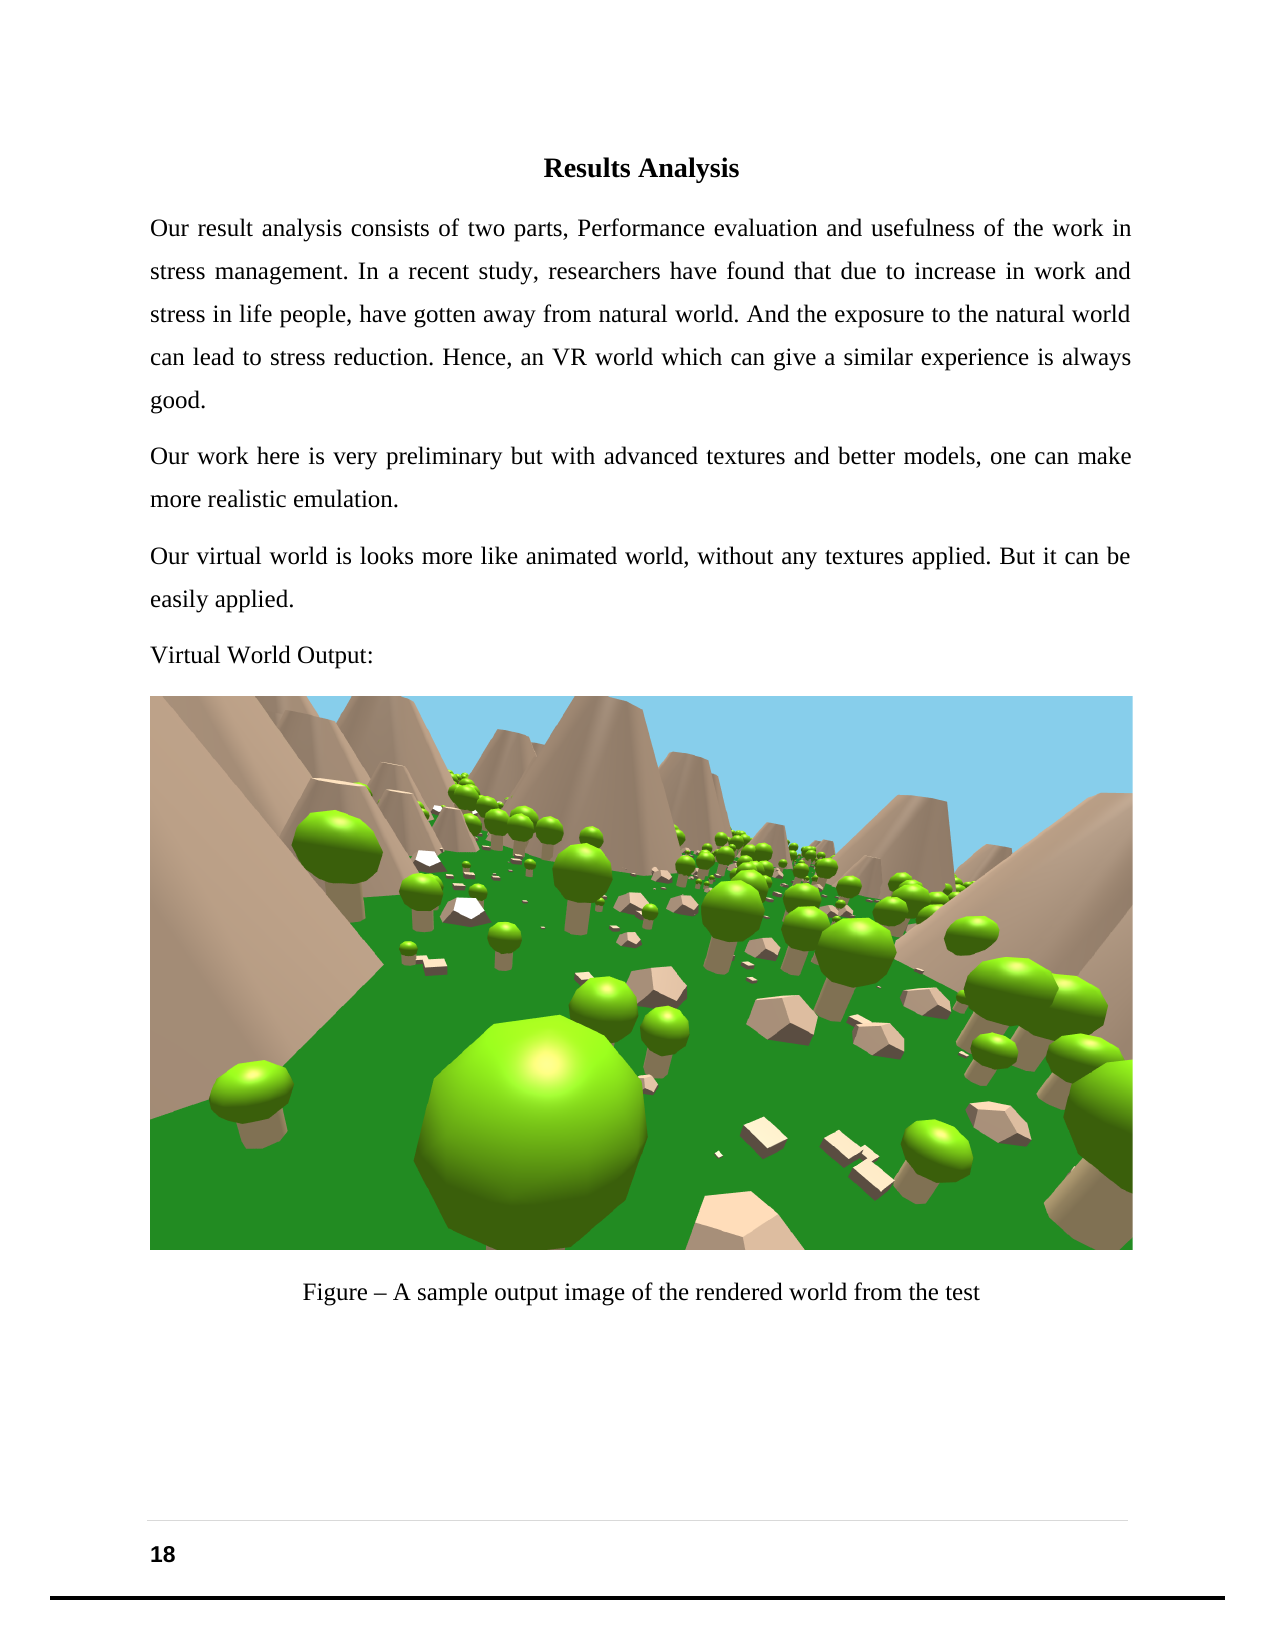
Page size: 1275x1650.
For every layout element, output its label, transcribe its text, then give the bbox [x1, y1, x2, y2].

text Our virtual world is looks more like animated world, without any textures applied. But it can be easily applied. [150, 541, 1132, 613]
text Figure – A sample output image of the rendered world from the test [150, 1277, 1132, 1305]
text Our result analysis consists of two parts, Performance evaluation and usefulness of the work in stress management. In a recent study, researchers have found that due to increase in work and stress in life people, have gotten away from natural world. And the exposure to the natural world can lead to stress reduction. Hence, an VR world which can give a similar experience is always good. [150, 213, 1132, 414]
text Our work here is very preliminary but with advanced textures and better models, one can make more realistic emulation. [150, 441, 1132, 513]
picture [150, 696, 1133, 1250]
text Results Analysis [150, 151, 1132, 183]
text Virtual World Output: [150, 640, 1132, 669]
